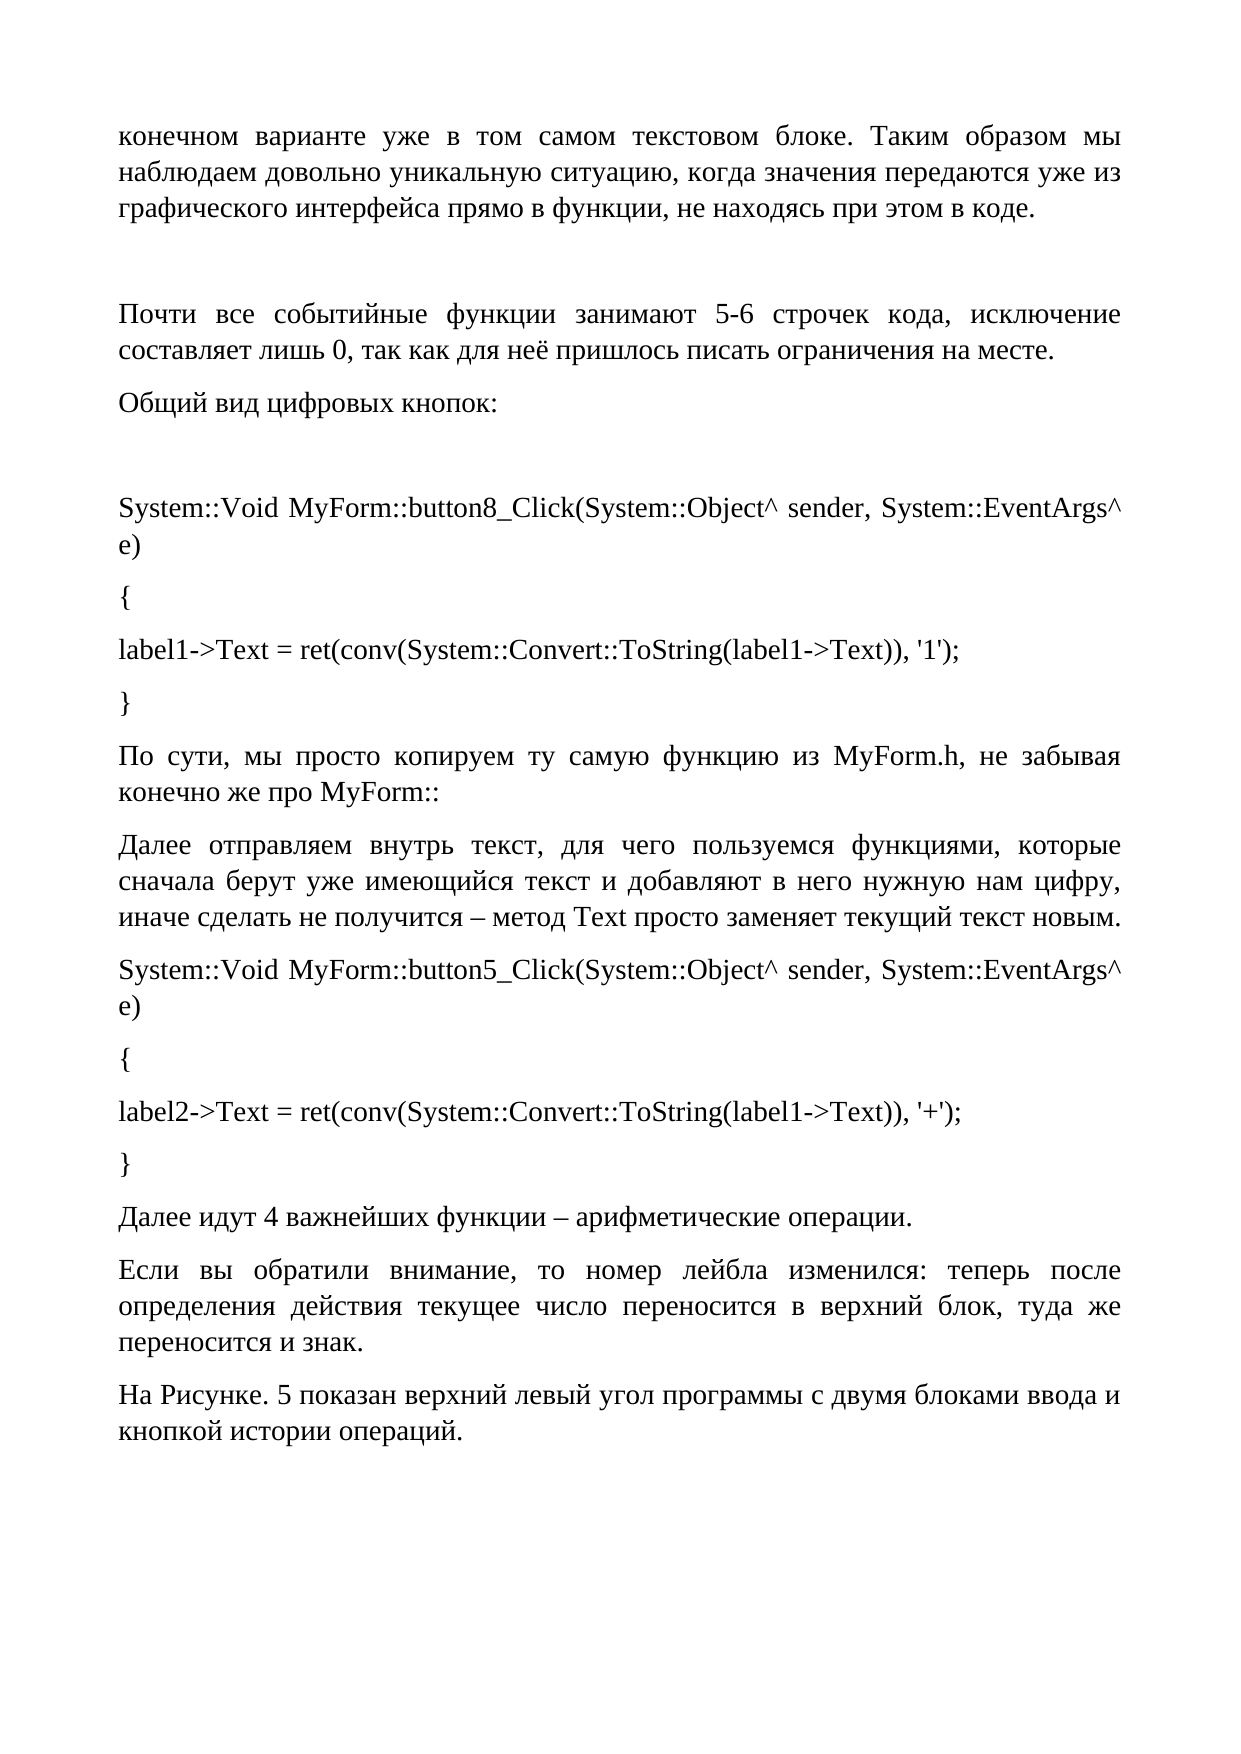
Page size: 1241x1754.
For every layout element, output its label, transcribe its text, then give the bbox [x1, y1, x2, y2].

text По сути, мы просто копируем ту самую функцию из MyForm.h, не забывая конечно же про MyForm:: [118, 738, 1122, 808]
text System::Void MyForm::button8_Click(System::Object^ sender, System::EventArgs^ e) [118, 491, 1122, 560]
text { [118, 579, 1122, 613]
text } [118, 685, 1122, 719]
text Почти все событийные функции занимают 5-6 строчек кода, исключение составляет лишь 0, так как для неё пришлось писать ограничения на месте. [118, 296, 1122, 366]
text Далее идут 4 важнейших функции – арифметические операции. [118, 1199, 1122, 1233]
text label2->Text = ret(conv(System::Convert::ToString(label1->Text)), '+'); [118, 1094, 1122, 1127]
text На Рисунке. 5 показан верхний левый угол программы с двумя блоками ввода и кнопкой истории операций. [118, 1377, 1122, 1447]
text System::Void MyForm::button5_Click(System::Object^ sender, System::EventArgs^ e) [118, 952, 1122, 1022]
text { [118, 1041, 1122, 1074]
text } [118, 1147, 1122, 1180]
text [118, 118, 1122, 224]
text label1->Text = ret(conv(System::Convert::ToString(label1->Text)), '1'); [118, 632, 1122, 666]
text Если вы обратили внимание, то номер лейбла изменился: теперь после определения действия текущее число переносится в верхний блок, туда же переносится и знак. [118, 1252, 1122, 1358]
text Общий вид цифровых кнопок: [118, 385, 1122, 418]
text Далее отправляем внутрь текст, для чего пользуемся функциями, которые сначала берут уже имеющийся текст и добавляют в него нужную нам цифру, иначе сделать не получится – метод Text просто заменяет текущий текст новым. [118, 827, 1122, 933]
